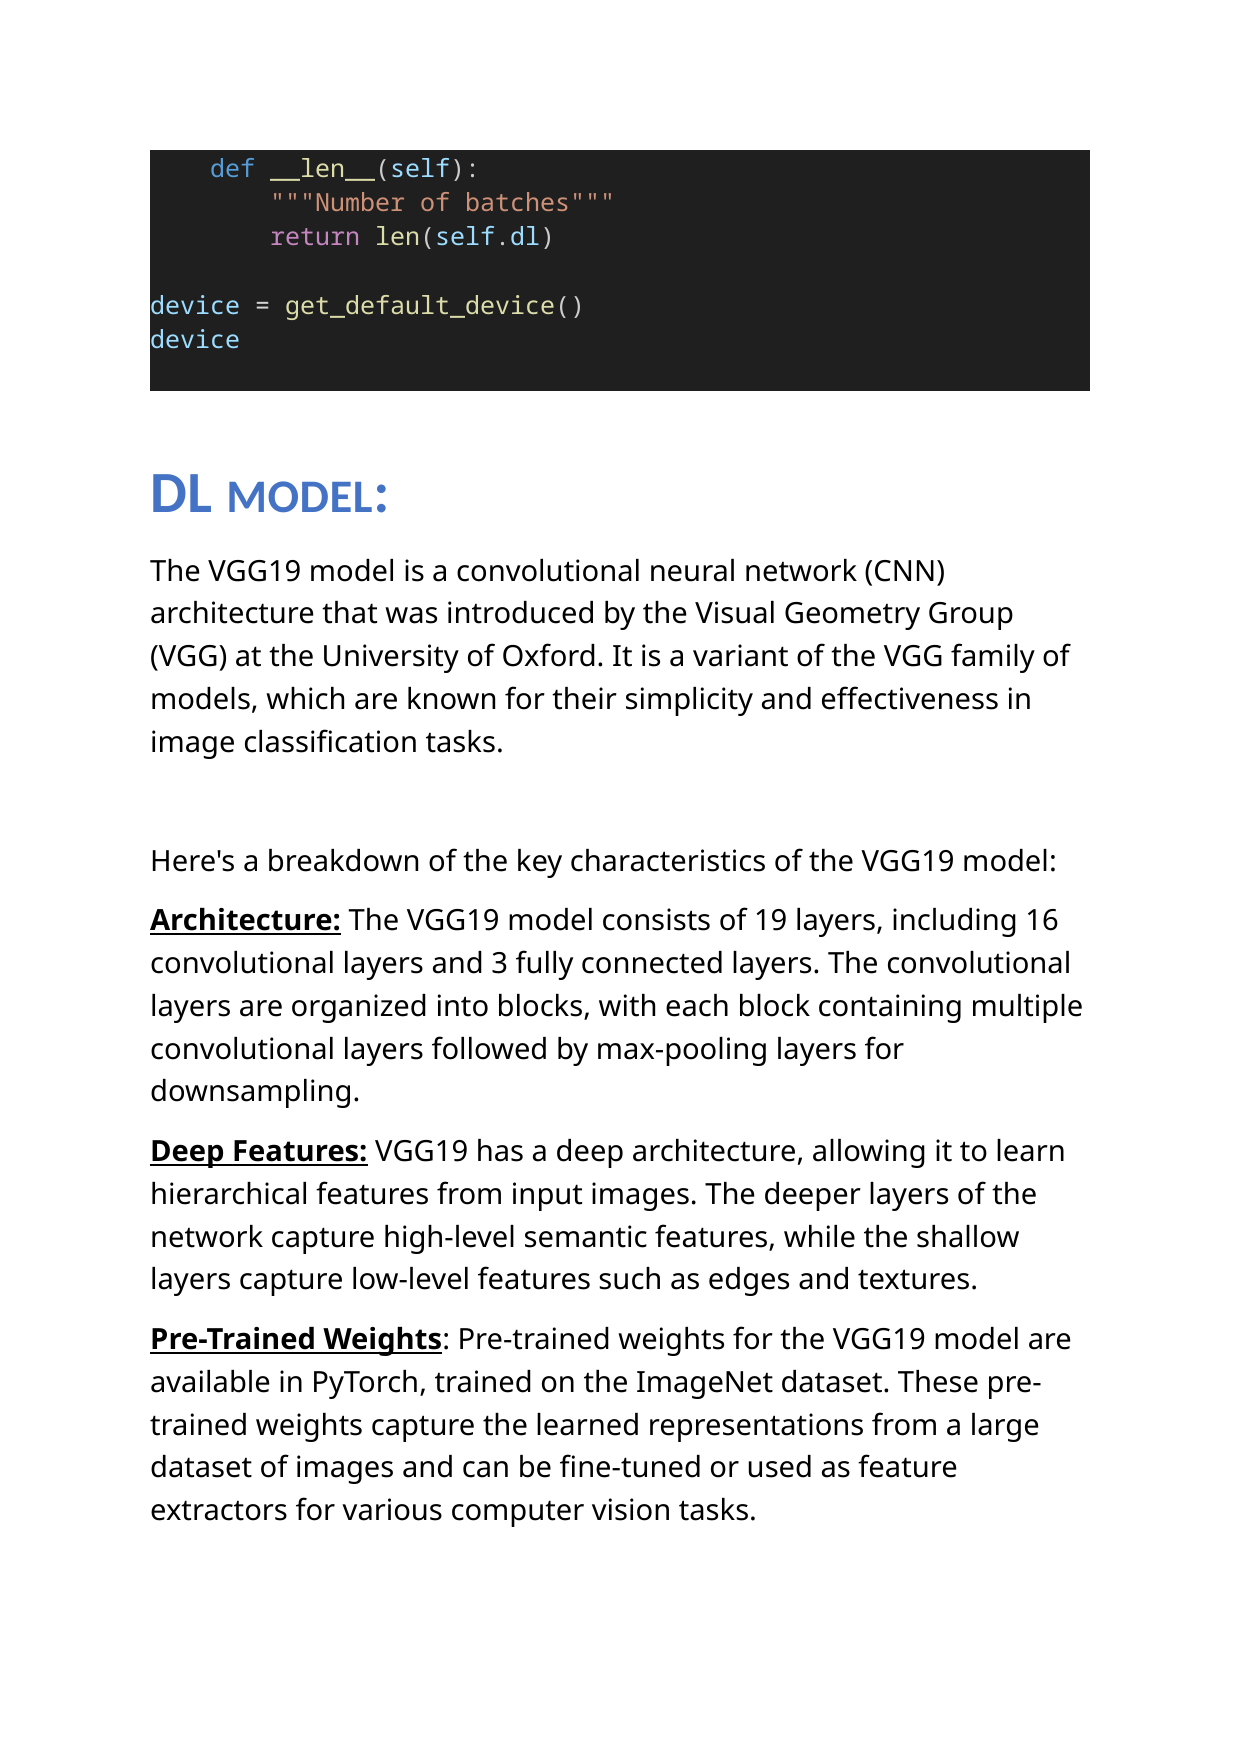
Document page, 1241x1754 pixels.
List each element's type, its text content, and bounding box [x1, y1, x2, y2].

text DL model: [150, 456, 1090, 527]
text Architecture: The VGG19 model consists of 19 layers, including 16 convolutional layers and 3 fully connected layers. The convolutional layers are organized into blocks, with each block containing multiple convolutional layers followed by max-pooling layers for downsampling. [150, 899, 1090, 1110]
text def __len__(self): [150, 150, 1090, 184]
text Deep Features: VGG19 has a deep architecture, allowing it to learn hierarchical features from input images. The deeper layers of the network capture high-level semantic features, while the shallow layers capture low-level features such as edges and textures. [150, 1130, 1090, 1298]
text """Number of batches""" [150, 184, 1090, 219]
text The VGG19 model is a convolutional neural network (CNN) architecture that was introduced by the Visual Geometry Group (VGG) at the University of Oxford. It is a variant of the VGG family of models, which are known for their simplicity and effectiveness in image classification tasks. [150, 550, 1090, 761]
text return len(self.dl) [150, 219, 1090, 253]
text Pre-Trained Weights: Pre-trained weights for the VGG19 model are available in PyTorch, trained on the ImageNet dataset. These pre-trained weights capture the learned representations from a large dataset of images and can be fine-tuned or used as feature extractors for various computer vision tasks. [150, 1318, 1090, 1529]
text device = get_default_device() [150, 287, 1090, 322]
text Here's a breakdown of the key characteristics of the VGG19 model: [150, 840, 1090, 880]
text device [150, 322, 1090, 356]
